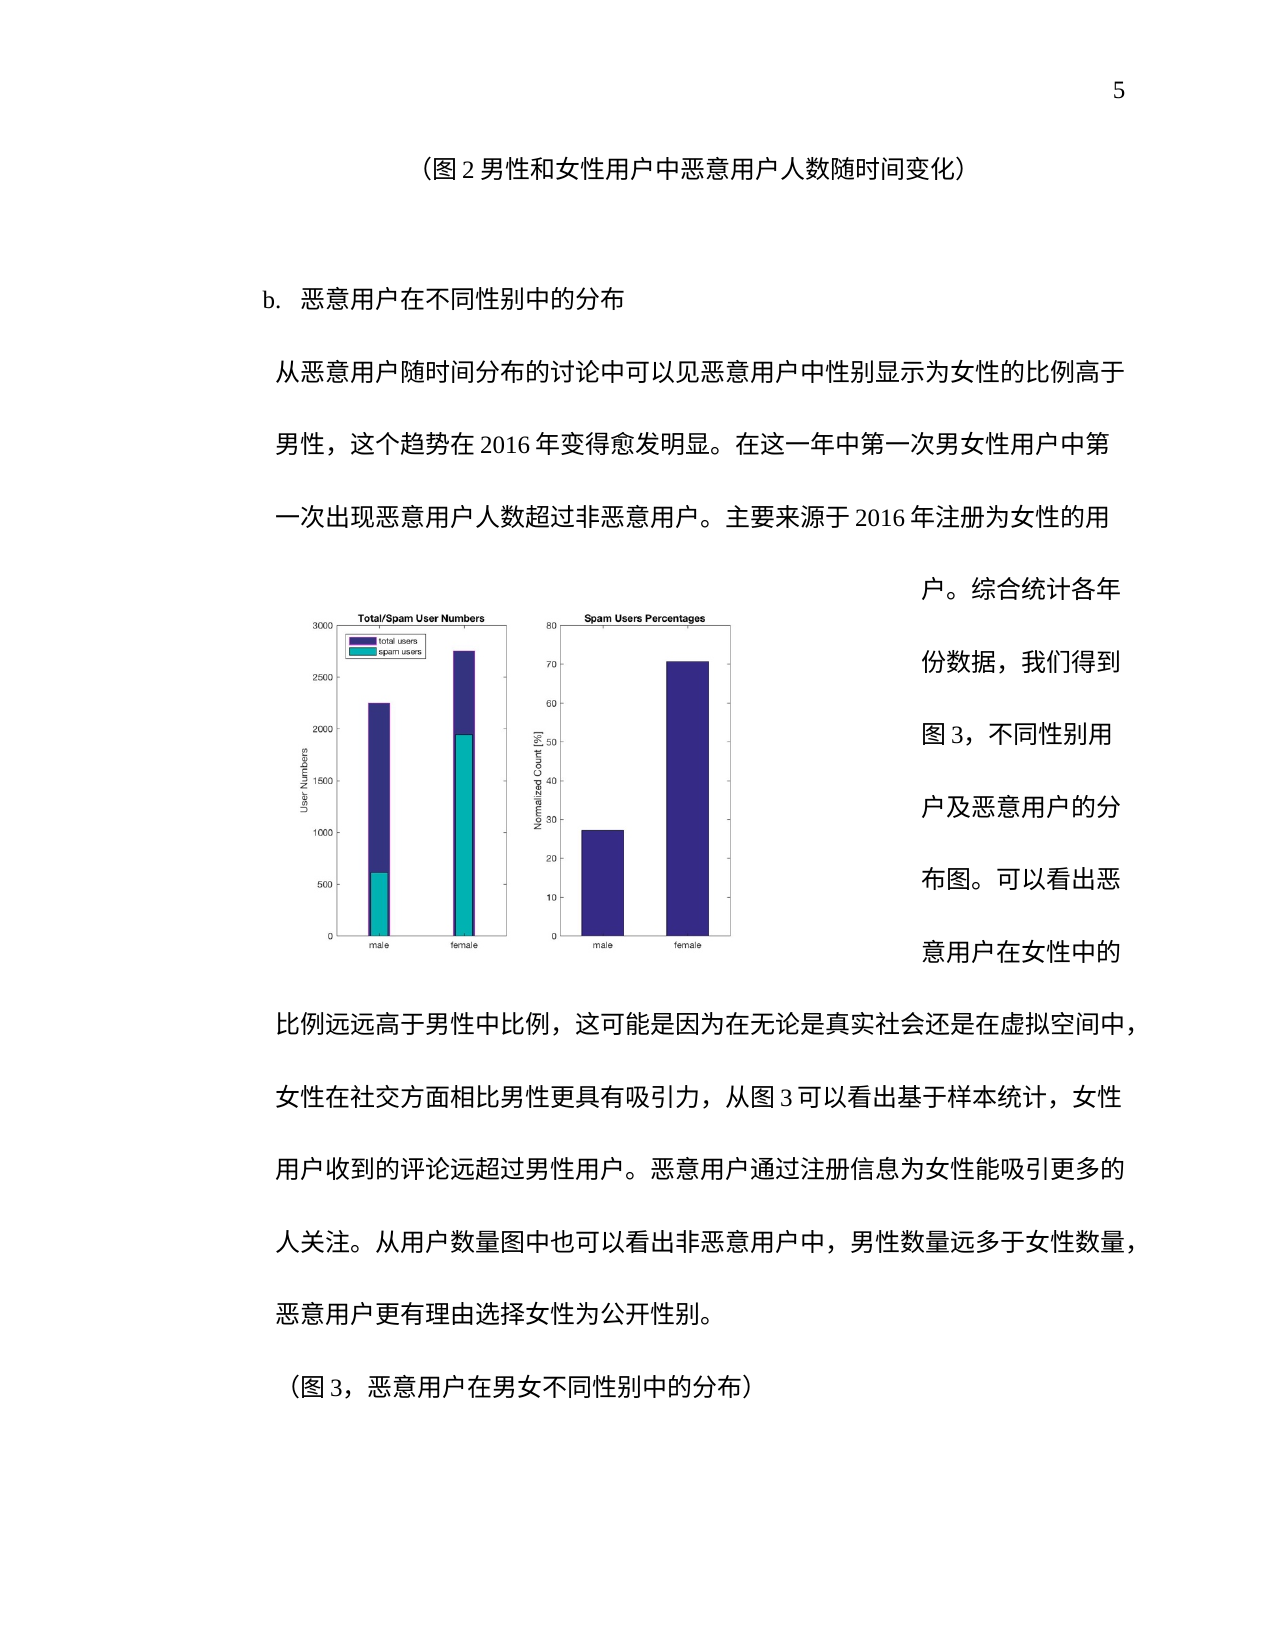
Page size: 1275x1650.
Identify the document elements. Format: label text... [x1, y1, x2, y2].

text （图3，恶意用户在男女不同性别中的分布） [275, 1367, 1125, 1404]
text 从恶意用户随时间分布的讨论中可以见恶意用户中性别显示为女性的比例高于男性，这个趋势在2016年变得愈发明显。在这一年中第一次男女性用户中第一次出现恶意用户人数超过非恶意用户。主要来源于2016年注册为女性的用户。综合统计各年份数据，我们得到图3，不同性别用户及恶意用户的分布图。可以看出恶意用户在女性中的比例远远高于男性中比例，这可能是因为在无论是真实社会还是在虚拟空间中，女性在社交方面相比男性更具有吸引力，从图3可以看出基于样本统计，女性用户收到的评论远超过男性用户。恶意用户通过注册信息为女性能吸引更多的人关注。从用户数量图中也可以看出非恶意用户中，男性数量远多于女性数量，恶意用户更有理由选择女性为公开性别。 [275, 352, 1125, 1331]
picture [270, 596, 778, 977]
list 恶意用户在不同性别中的分布 [262, 280, 1125, 316]
text （图2 男性和女性用户中恶意用户人数随时间变化） [262, 150, 1125, 186]
